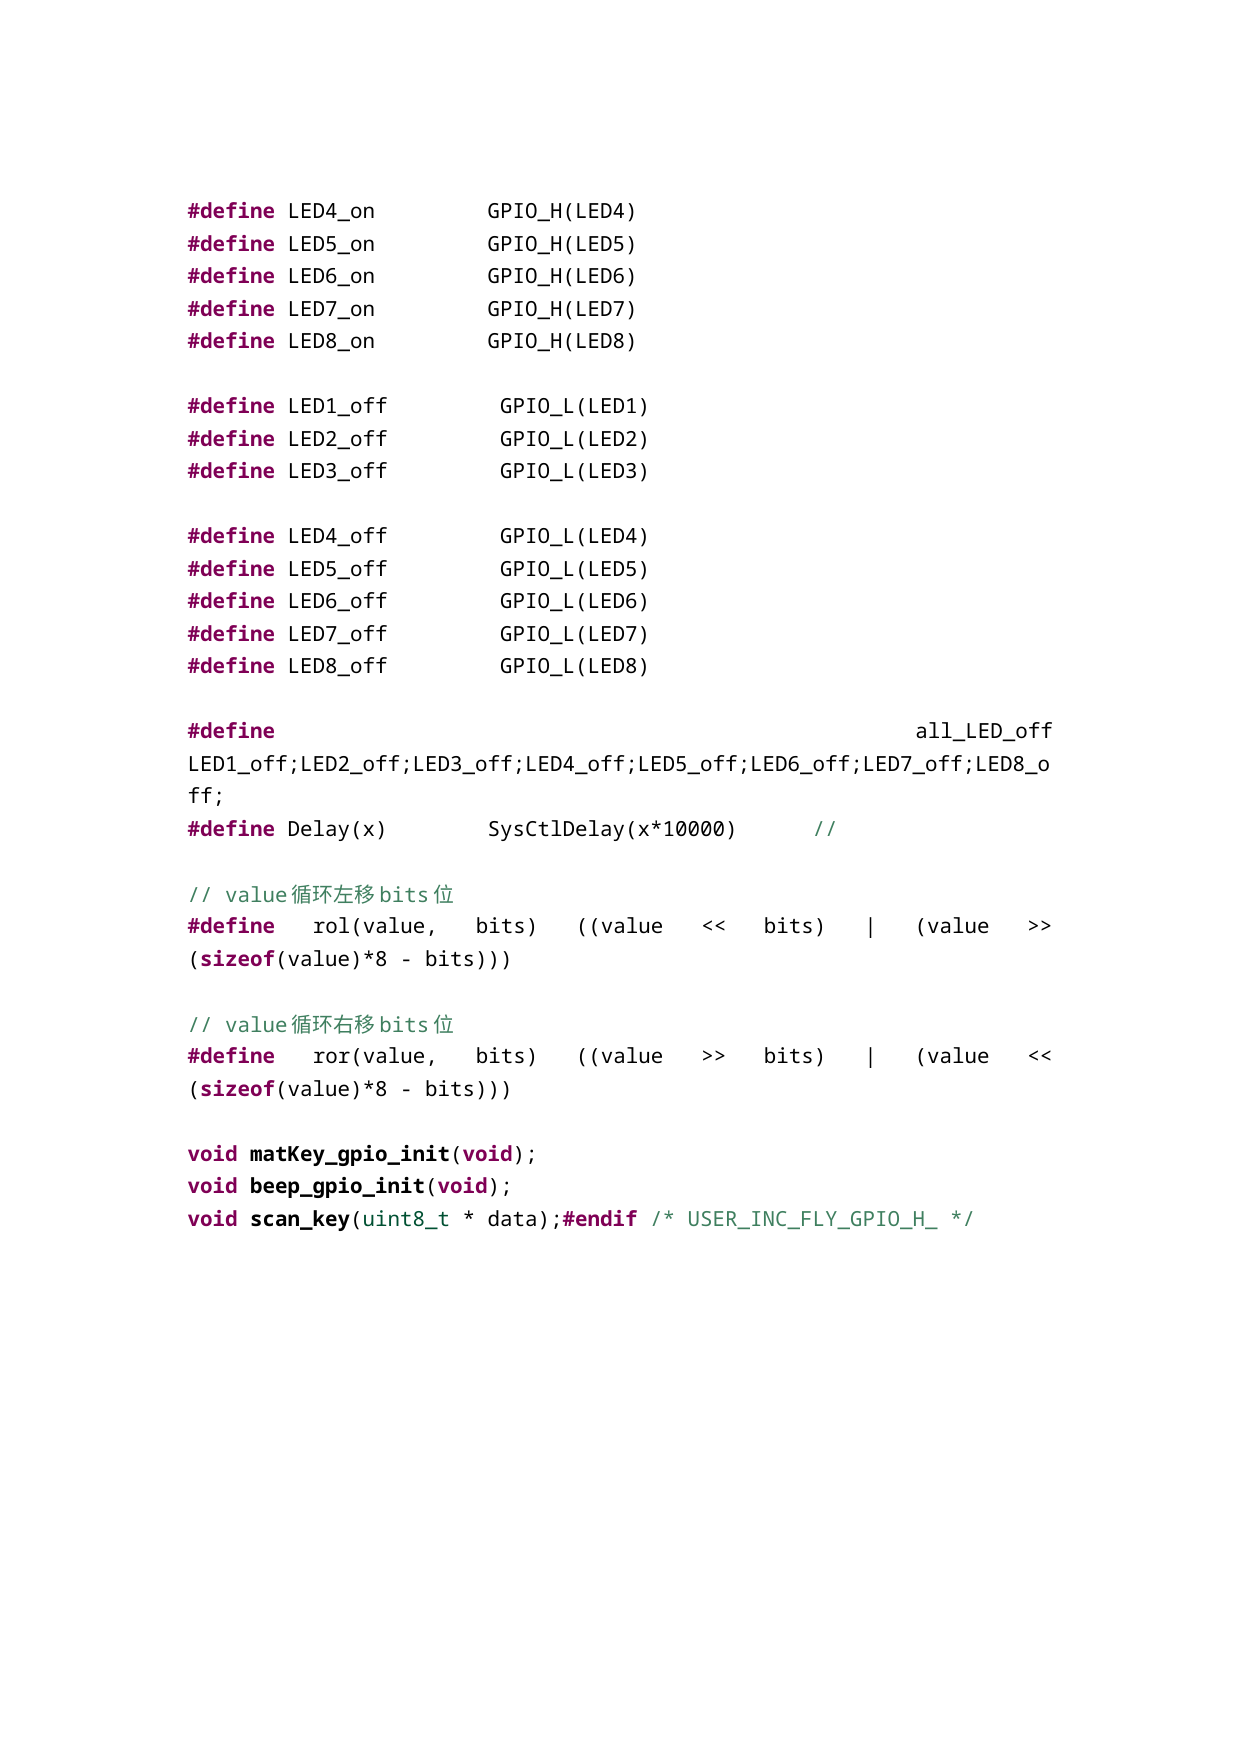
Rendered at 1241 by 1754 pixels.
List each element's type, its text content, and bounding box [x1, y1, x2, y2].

text #define LED7_off GPIO_L(LED7) [187, 617, 1053, 649]
text // value循环右移bits位 [187, 1007, 1053, 1039]
text #define LED5_off GPIO_L(LED5) [187, 552, 1053, 584]
text #define ror(value, bits) ((value >> bits) | (value << (sizeof(value)*8 - bits))) [187, 1039, 1053, 1104]
text #define LED7_on GPIO_H(LED7) [187, 292, 1053, 324]
text #define LED3_off GPIO_L(LED3) [187, 454, 1053, 487]
text #define LED8_on GPIO_H(LED8) [187, 324, 1053, 357]
text #define LED2_off GPIO_L(LED2) [187, 422, 1053, 454]
text #define all_LED_off LED1_off;LED2_off;LED3_off;LED4_off;LED5_off;LED6_off;LED7_off;LED8_off; [187, 714, 1053, 812]
text void matKey_gpio_init(void); [187, 1137, 1053, 1169]
text // value循环左移bits位 [187, 877, 1053, 909]
text #define LED5_on GPIO_H(LED5) [187, 227, 1053, 259]
text #define rol(value, bits) ((value << bits) | (value >> (sizeof(value)*8 - bits))) [187, 909, 1053, 974]
text void beep_gpio_init(void); [187, 1169, 1053, 1202]
text #define LED4_on GPIO_H(LED4) [187, 194, 1053, 227]
text #define Delay(x) SysCtlDelay(x*10000) // [187, 812, 1053, 844]
text #define LED6_on GPIO_H(LED6) [187, 259, 1053, 292]
text void scan_key(uint8_t * data);#endif /* USER_INC_FLY_GPIO_H_ */ [187, 1202, 1053, 1234]
text #define LED8_off GPIO_L(LED8) [187, 649, 1053, 682]
text #define LED1_off GPIO_L(LED1) [187, 389, 1053, 422]
text #define LED4_off GPIO_L(LED4) [187, 519, 1053, 552]
text #define LED6_off GPIO_L(LED6) [187, 584, 1053, 617]
